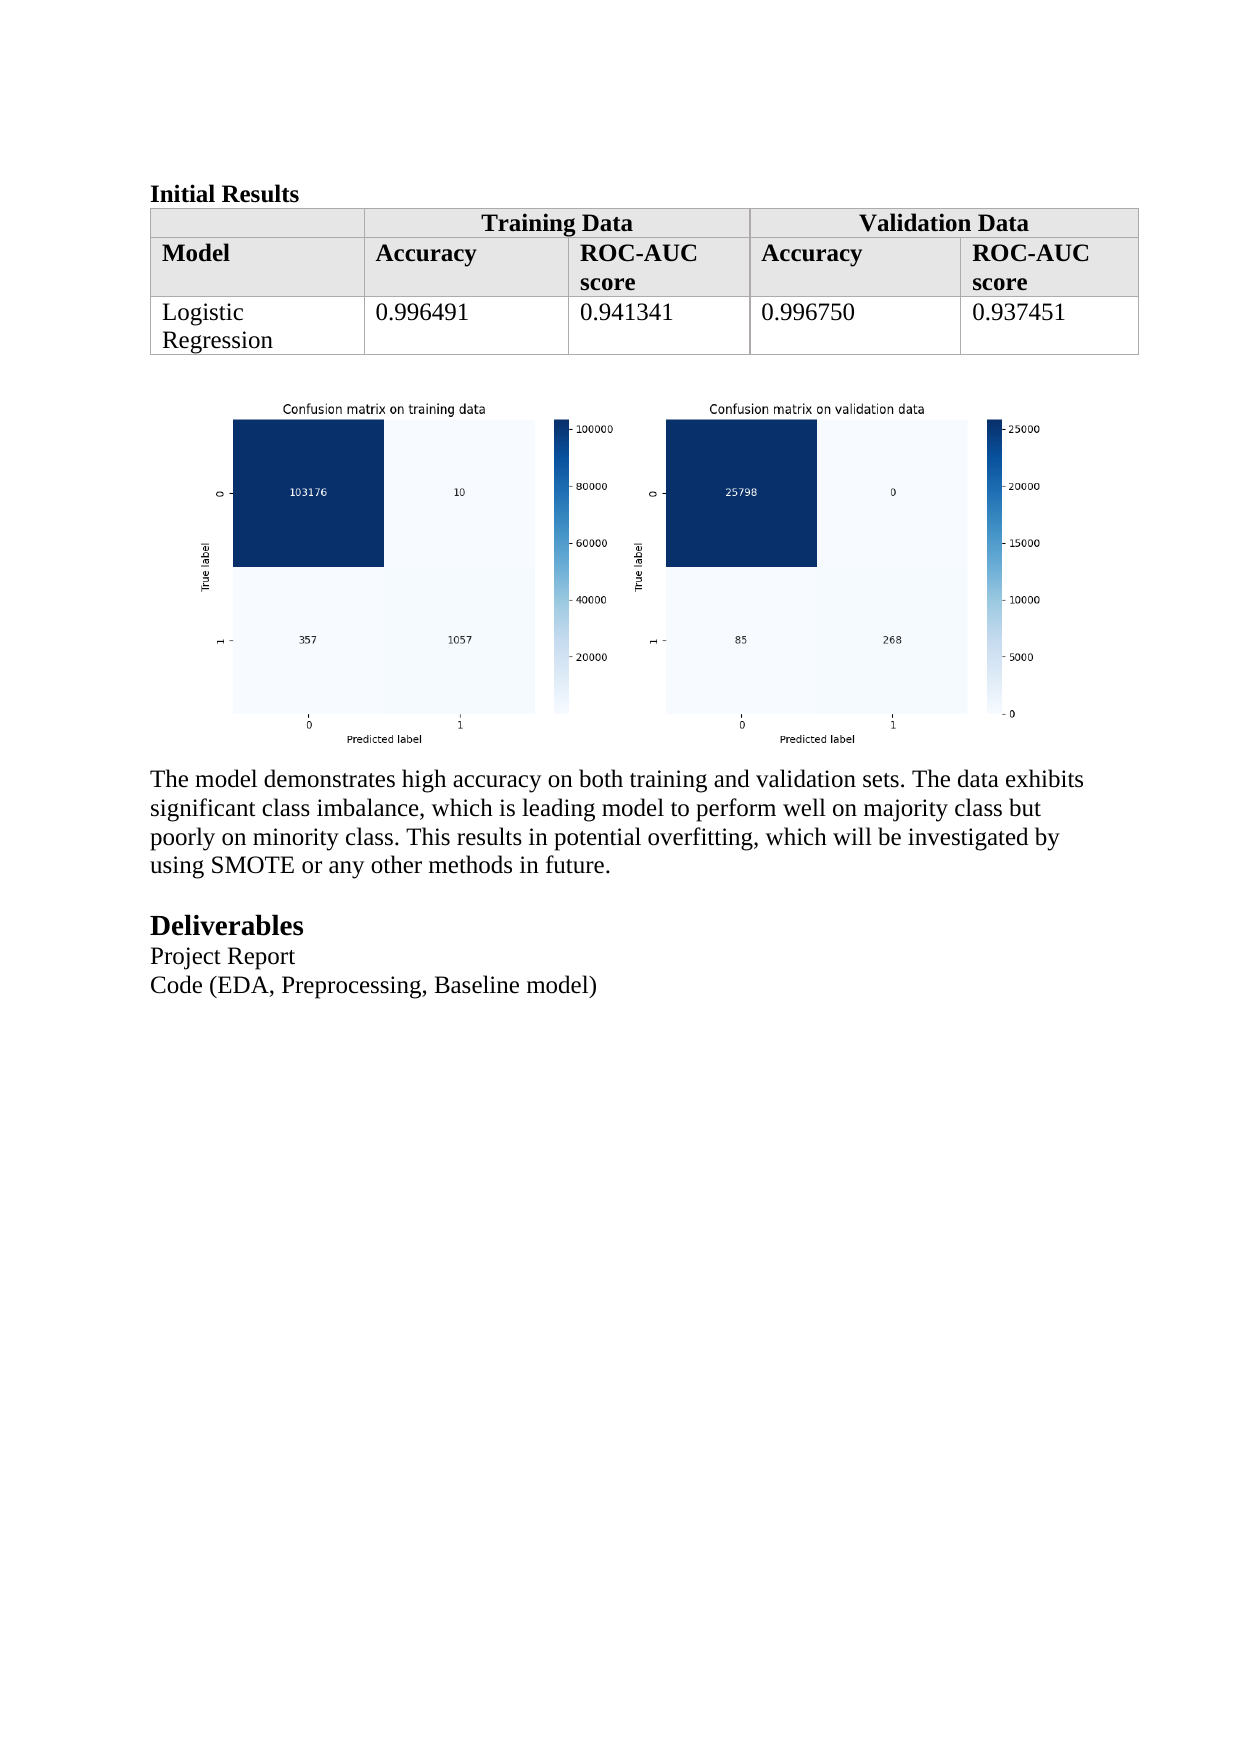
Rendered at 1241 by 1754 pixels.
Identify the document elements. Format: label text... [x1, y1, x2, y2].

table_header [151, 209, 364, 237]
picture [194, 396, 1047, 752]
table_cell ROC-AUC score [569, 238, 749, 296]
text The model demonstrates high accuracy on both training and validation sets. The data exhibits significant class imbalance, which is leading model to perform well on majority class but poorly on minority class. This results in potential overfitting, which will be investigated by using SMOTE or any other methods in future. [150, 764, 1090, 879]
table_cell Model [151, 238, 364, 296]
table_cell Accuracy [365, 238, 568, 296]
text Initial Results [150, 179, 1090, 207]
text Deliverables [150, 908, 1090, 941]
text Code (EDA, Preprocessing, Baseline model) [150, 970, 1090, 999]
table_header Training Data [365, 209, 749, 237]
table_cell Accuracy [751, 238, 960, 296]
table_cell 0.996491 [365, 297, 568, 354]
table_cell 0.941341 [569, 297, 749, 354]
table_cell Logistic Regression [151, 297, 364, 354]
text Project Report [150, 941, 1090, 970]
table_cell 0.937451 [961, 297, 1138, 354]
table_header Validation Data [751, 209, 1138, 237]
table_cell 0.996750 [751, 297, 960, 354]
table_cell ROC-AUC score [961, 238, 1138, 296]
